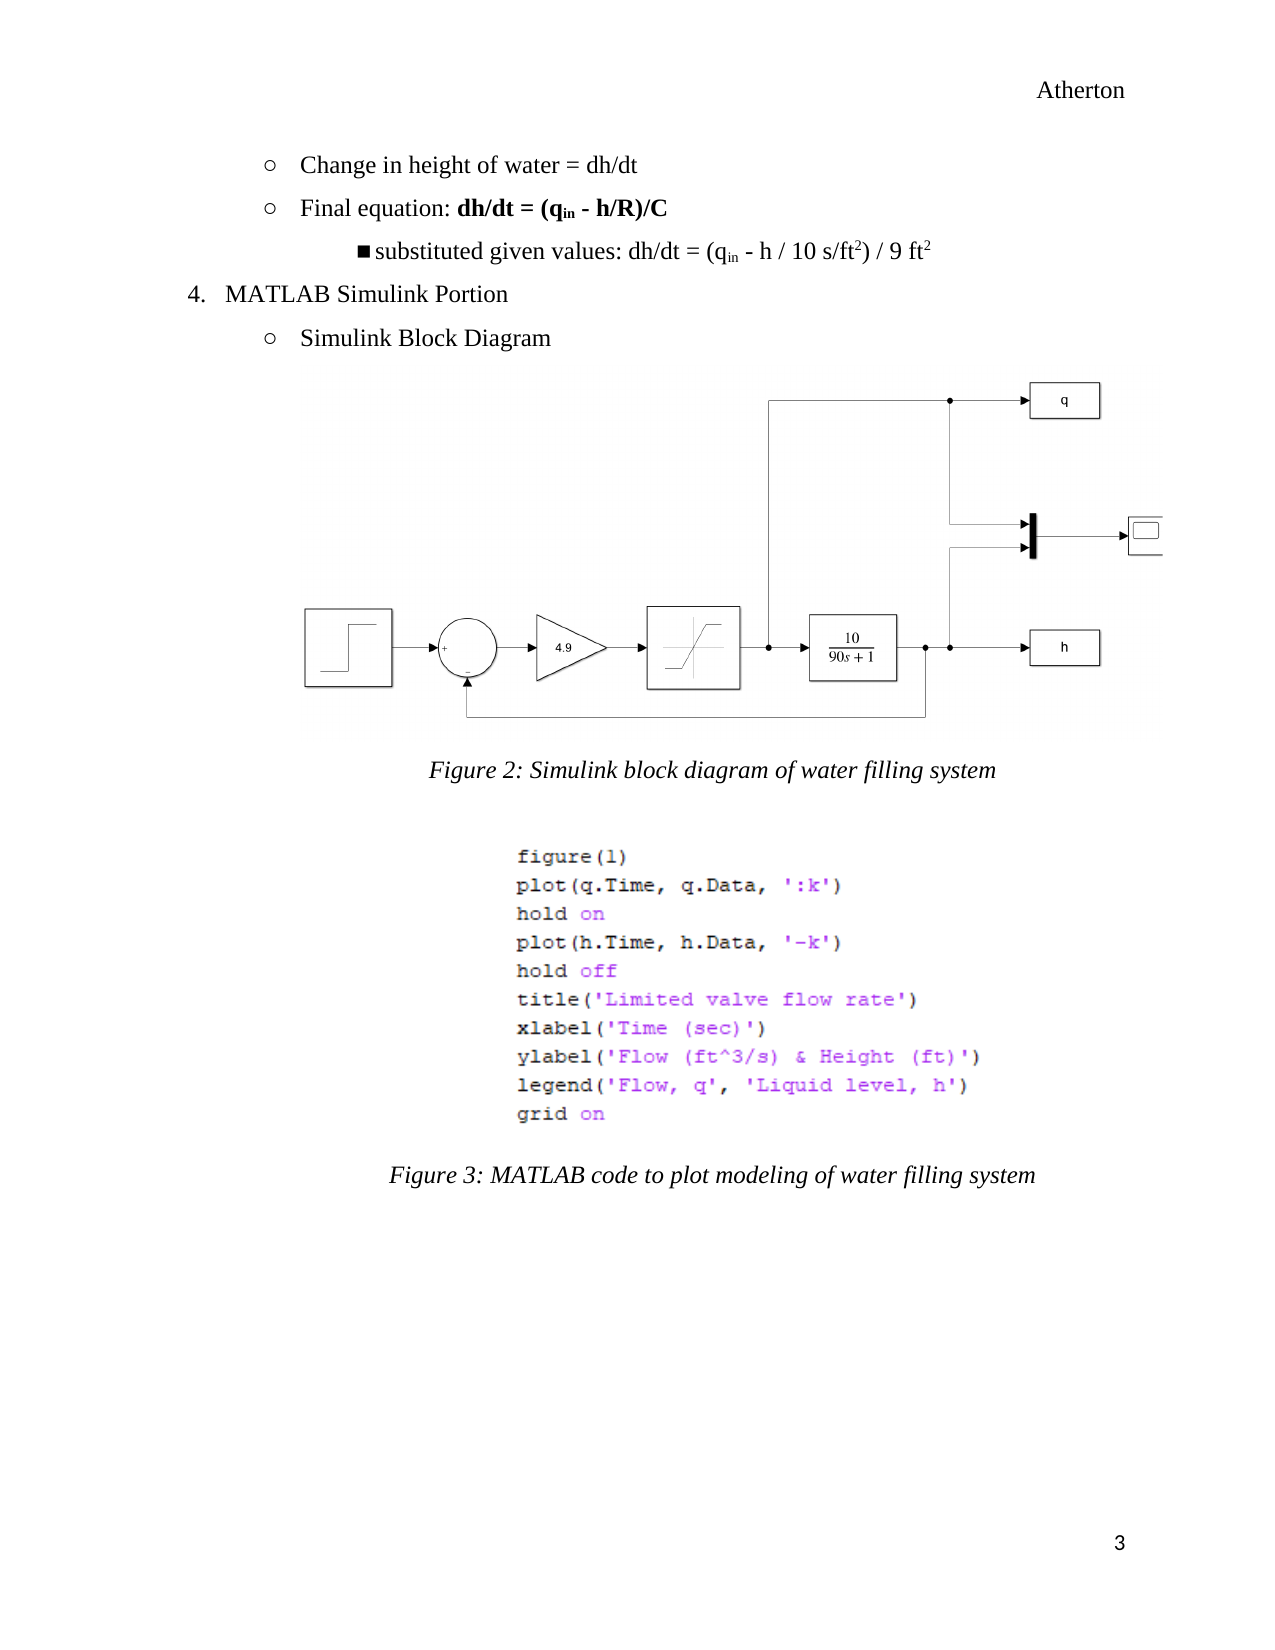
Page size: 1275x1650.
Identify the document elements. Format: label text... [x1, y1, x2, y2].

picture [495, 841, 1005, 1142]
list substituted given values: dh/dt = (qin - h / 10 s/ft2) / 9 ft2 [356, 236, 1125, 265]
text Figure 2: Simulink block diagram of water filling system [300, 755, 1125, 784]
text Figure 3: MATLAB code to plot modeling of water filling system [300, 1160, 1125, 1189]
list Change in height of water = dh/dt [262, 150, 1125, 179]
picture [300, 365, 1163, 742]
list Final equation: dh/dt = (qin - h/R)/C [262, 193, 1125, 222]
list MATLAB Simulink Portion [187, 279, 1125, 308]
